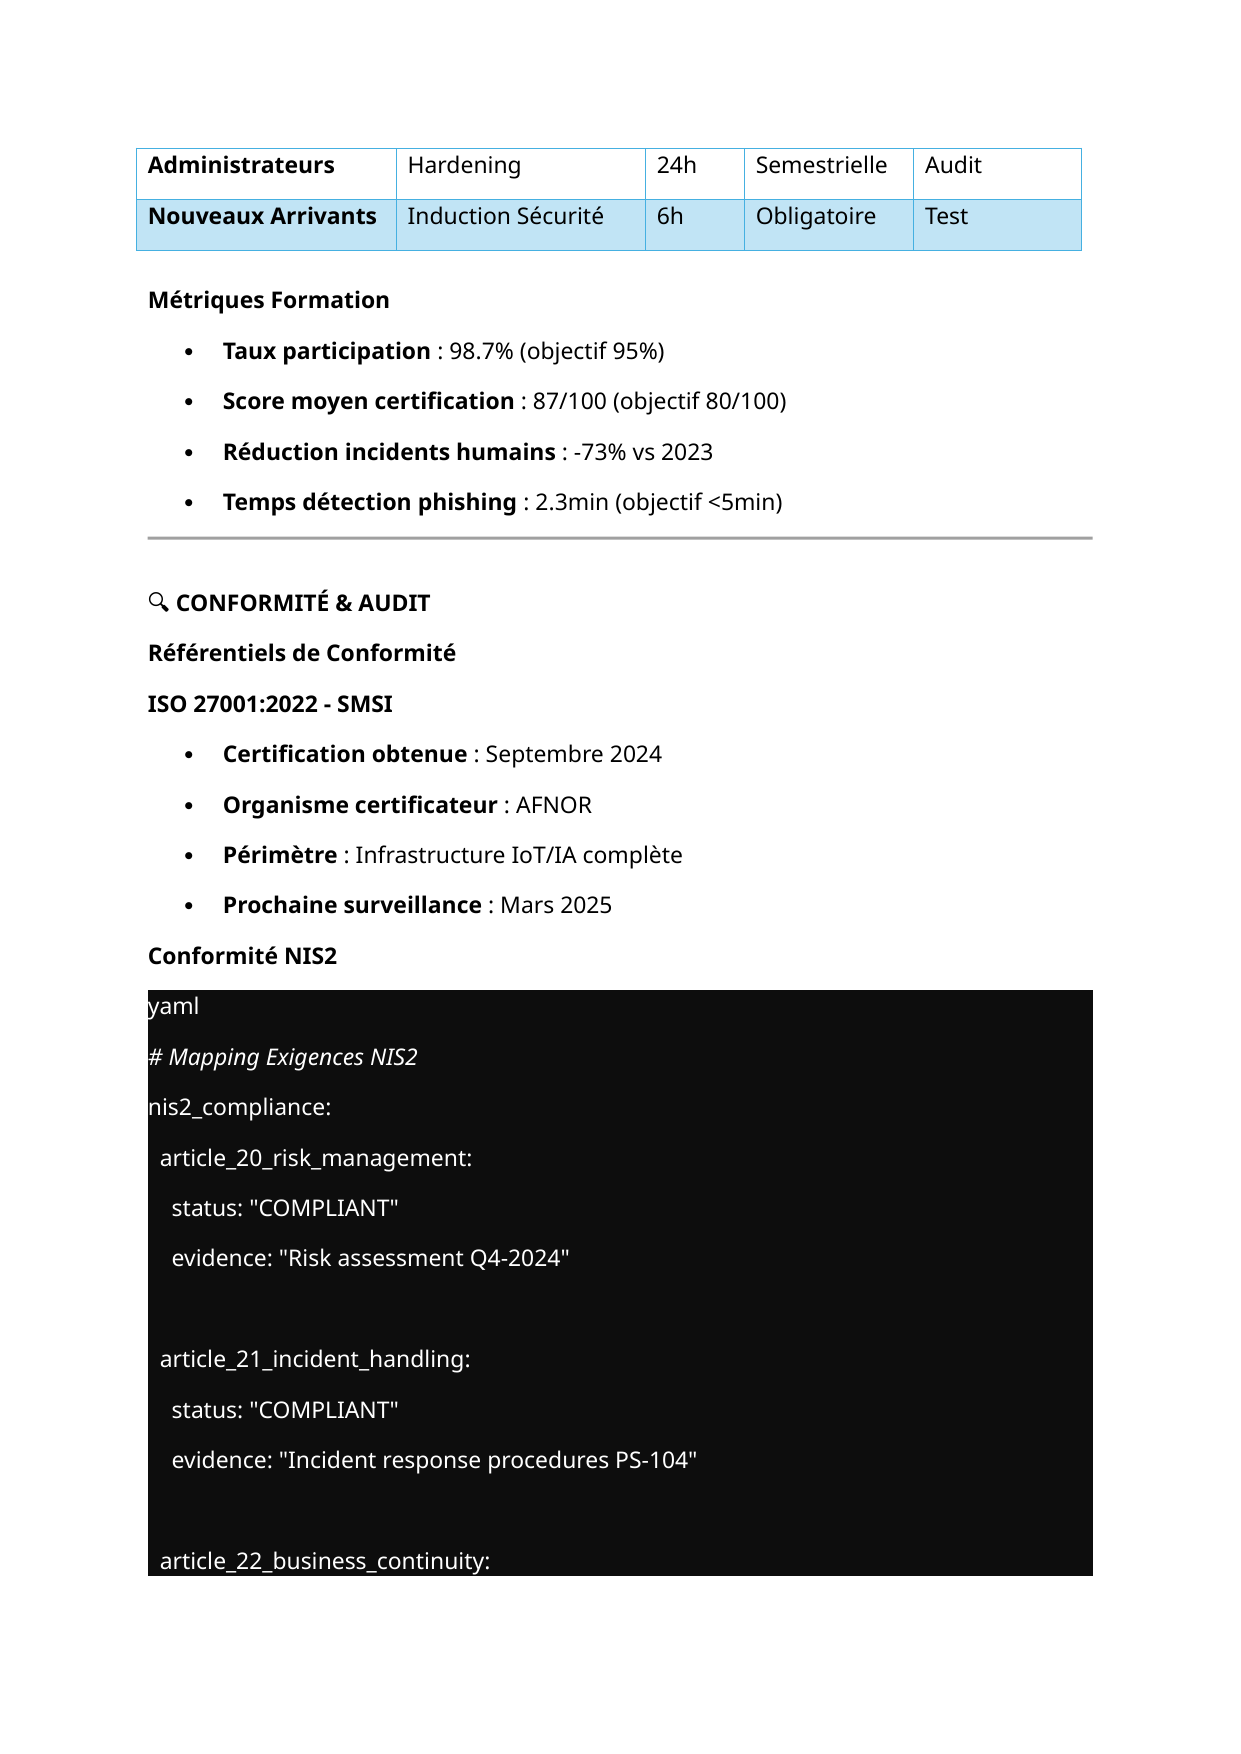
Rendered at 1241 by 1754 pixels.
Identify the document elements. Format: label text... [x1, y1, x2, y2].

list Score moyen certification : 87/100 (objectif 80/100) [185, 385, 1093, 417]
table_cell Induction Sécurité [397, 200, 645, 250]
list Réduction incidents humains : -73% vs 2023 [185, 436, 1093, 467]
list Prochaine surveillance : Mars 2025 [185, 889, 1093, 921]
text evidence: "Risk assessment Q4-2024" [148, 1242, 1093, 1274]
text evidence: "Incident response procedures PS-104" [148, 1444, 1093, 1475]
table_cell Semestrielle [745, 149, 913, 199]
table_cell 24h [646, 149, 744, 199]
text Métriques Formation [148, 251, 1093, 316]
text nis2_compliance: [148, 1091, 1093, 1122]
list Certification obtenue : Septembre 2024 [185, 738, 1093, 769]
table_cell 6h [646, 200, 744, 250]
text 🔍 CONFORMITÉ & AUDIT [148, 587, 1093, 618]
text article_22_business_continuity: [148, 1545, 1093, 1576]
list Temps détection phishing : 2.3min (objectif <5min) [185, 486, 1093, 517]
text status: "COMPLIANT" [148, 1192, 1093, 1223]
list Périmètre : Infrastructure IoT/IA complète [185, 839, 1093, 870]
table_cell Test [914, 200, 1081, 250]
text ISO 27001:2022 - SMSI [148, 688, 1093, 719]
text article_21_incident_handling: [148, 1343, 1093, 1374]
table_cell Hardening [397, 149, 645, 199]
text yaml [148, 990, 1093, 1022]
table_cell Obligatoire [745, 200, 913, 250]
text status: "COMPLIANT" [148, 1394, 1093, 1425]
text Référentiels de Conformité [148, 637, 1093, 669]
table_cell Nouveaux Arrivants [137, 200, 396, 250]
list Taux participation : 98.7% (objectif 95%) [185, 335, 1093, 366]
table_cell Administrateurs [137, 149, 396, 199]
text Conformité NIS2 [148, 940, 1093, 971]
table_cell Audit [914, 149, 1081, 199]
text # Mapping Exigences NIS2 [148, 1041, 1093, 1072]
text article_20_risk_management: [148, 1142, 1093, 1173]
list Organisme certificateur : AFNOR [185, 789, 1093, 820]
